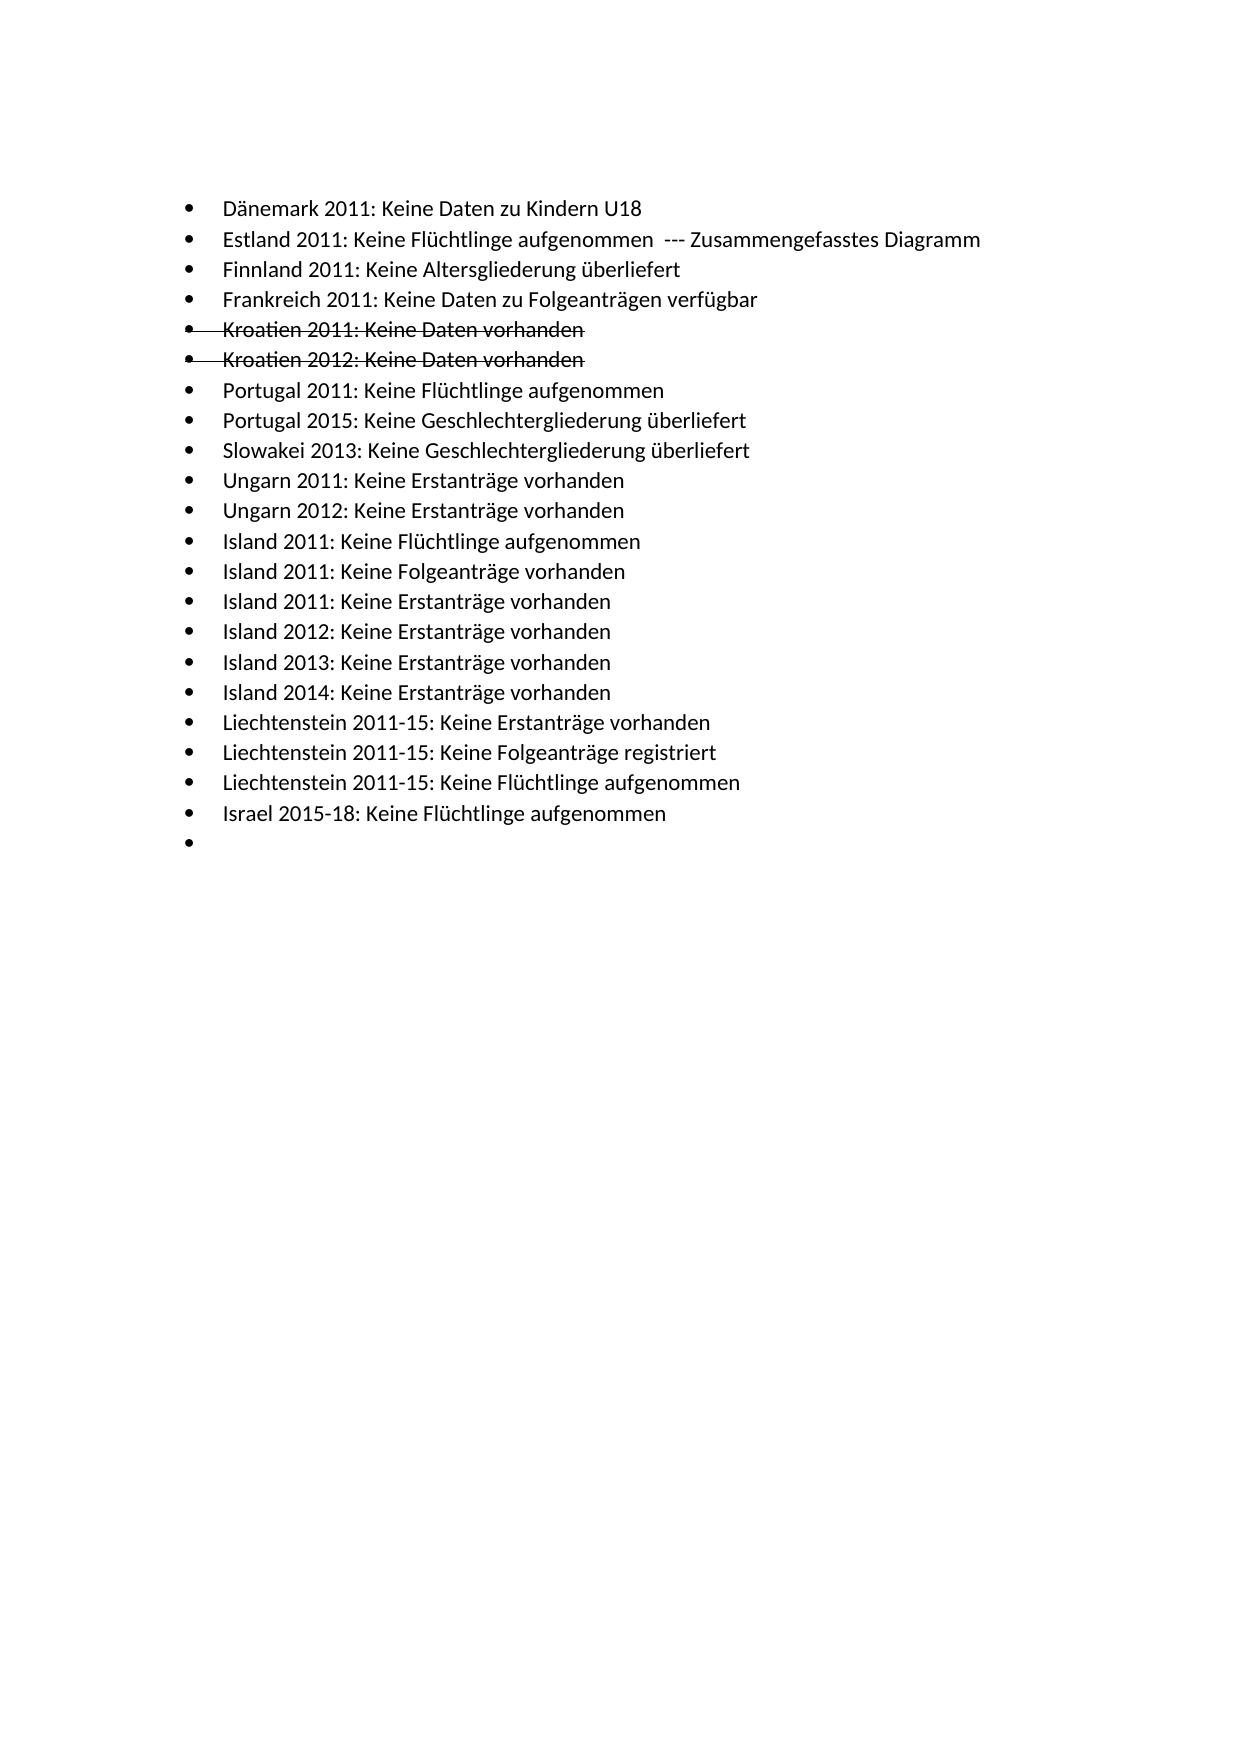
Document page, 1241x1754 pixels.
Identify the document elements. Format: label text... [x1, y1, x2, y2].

list Israel 2015-18: Keine Flüchtlinge aufgenommen [185, 799, 1093, 827]
list Ungarn 2011: Keine Erstanträge vorhanden [185, 466, 1093, 494]
list Island 2011: Keine Folgeanträge vorhanden [185, 557, 1093, 585]
list Liechtenstein 2011-15: Keine Flüchtlinge aufgenommen [185, 768, 1093, 796]
list Island 2013: Keine Erstanträge vorhanden [185, 648, 1093, 676]
list Ungarn 2012: Keine Erstanträge vorhanden [185, 497, 1093, 524]
list Finnland 2011: Keine Altersgliederung überliefert [185, 255, 1093, 283]
list Frankreich 2011: Keine Daten zu Folgeanträgen verfügbar [185, 285, 1093, 313]
list Liechtenstein 2011-15: Keine Folgeanträge registriert [185, 738, 1093, 766]
list Slowakei 2013: Keine Geschlechtergliederung überliefert [185, 436, 1093, 464]
list Island 2012: Keine Erstanträge vorhanden [185, 617, 1093, 645]
list Island 2011: Keine Erstanträge vorhanden [185, 587, 1093, 615]
list Liechtenstein 2011-15: Keine Erstanträge vorhanden [185, 708, 1093, 736]
list Island 2011: Keine Flüchtlinge aufgenommen [185, 527, 1093, 555]
list Island 2014: Keine Erstanträge vorhanden [185, 678, 1093, 706]
list Kroatien 2011: Keine Daten vorhanden [185, 315, 1093, 343]
list Portugal 2011: Keine Flüchtlinge aufgenommen [185, 376, 1093, 404]
list Dänemark 2011: Keine Daten zu Kindern U18 [185, 194, 1093, 222]
list Portugal 2015: Keine Geschlechtergliederung überliefert [185, 406, 1093, 434]
list Estland 2011: Keine Flüchtlinge aufgenommen --- Zusammengefasstes Diagramm [185, 225, 1093, 253]
list Kroatien 2012: Keine Daten vorhanden [185, 346, 1093, 373]
